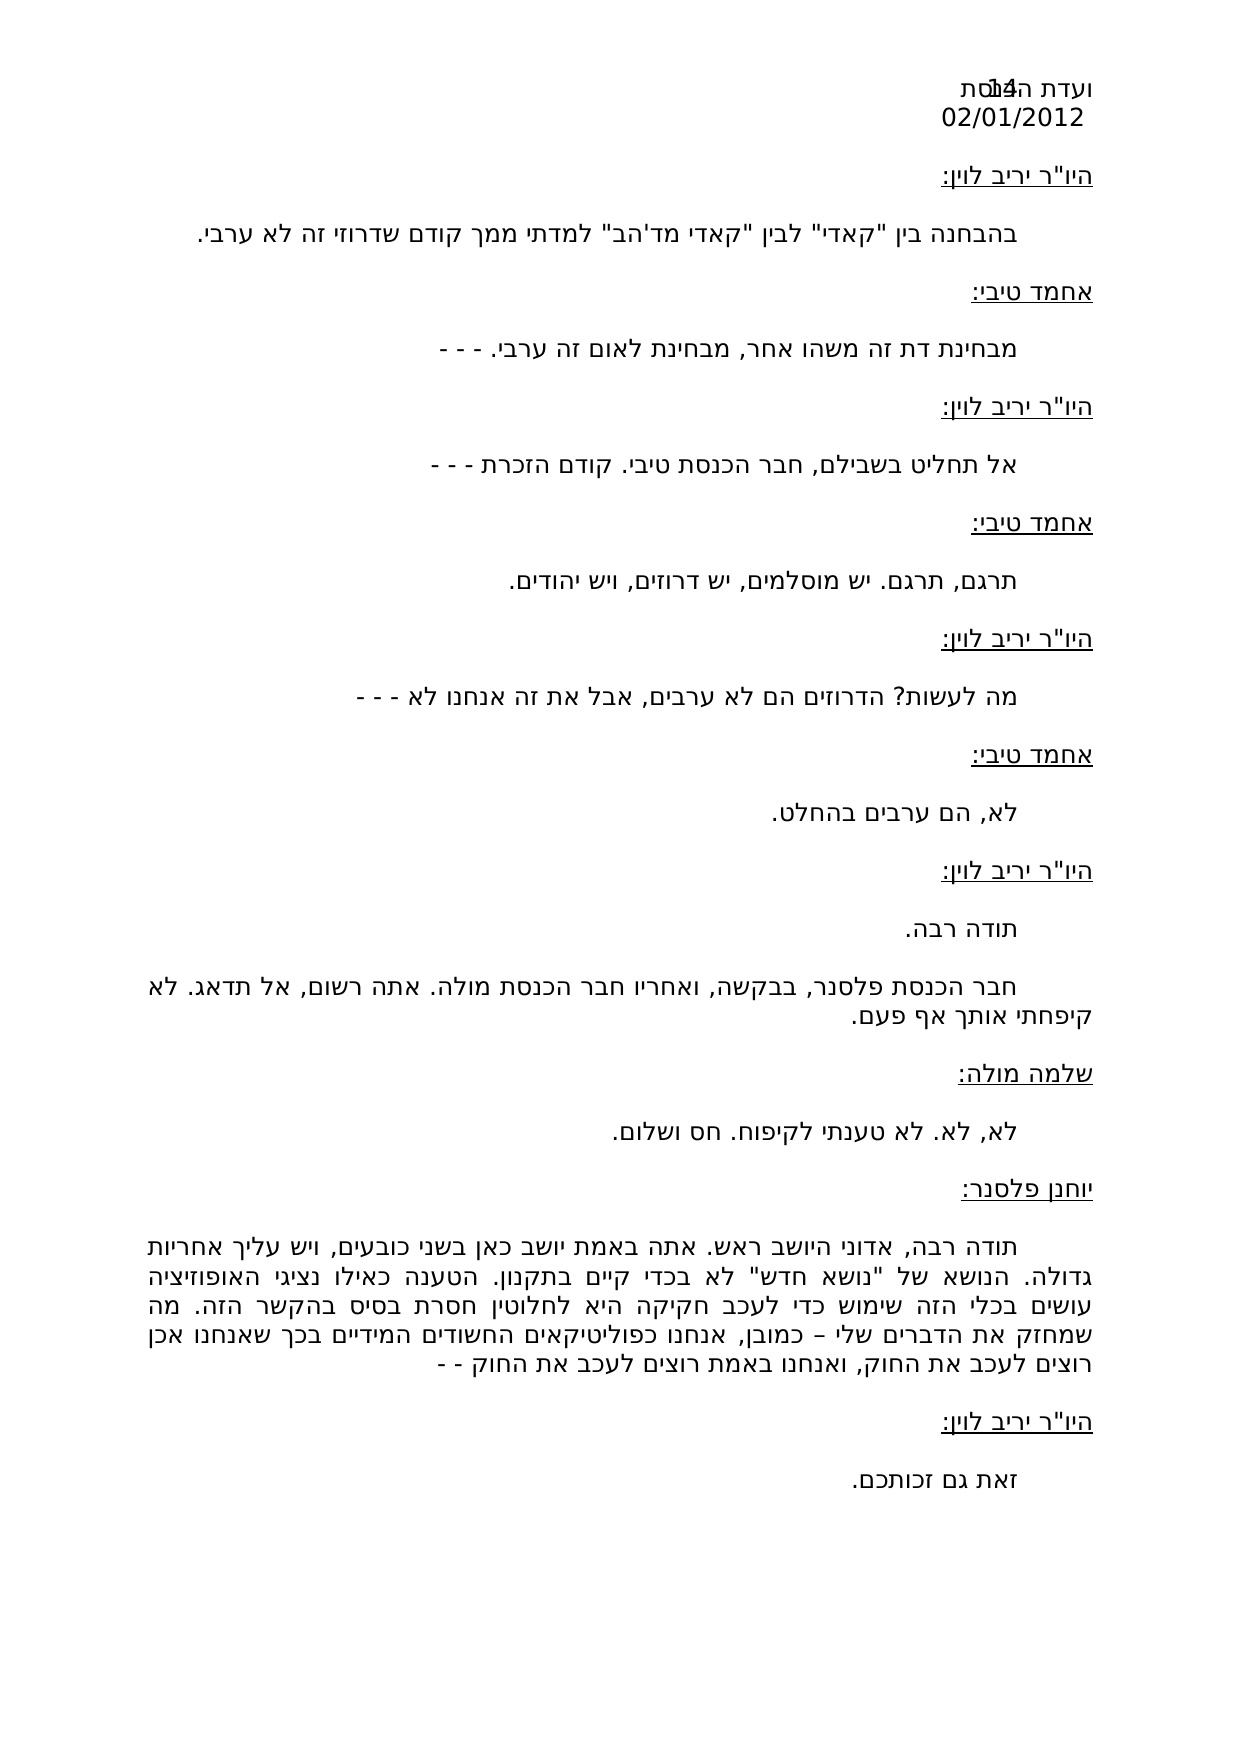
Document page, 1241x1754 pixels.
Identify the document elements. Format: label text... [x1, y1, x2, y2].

text בהבחנה בין "קאדי" לבין "קאדי מד'הב" למדתי ממך קודם שדרוזי זה לא ערבי. [147, 219, 1093, 248]
text היו"ר יריב לוין: [147, 1407, 1093, 1436]
text יוחנן פלסנר: [147, 1175, 1093, 1204]
text חבר הכנסת פלסנר, בבקשה, ואחריו חבר הכנסת מולה. אתה רשום, אל תדאג. לא קיפחתי אותך אף פעם. [147, 972, 1093, 1030]
text מה לעשות? הדרוזים הם לא ערבים, אבל את זה אנחנו לא - - - [147, 682, 1093, 711]
text היו"ר יריב לוין: [147, 393, 1093, 422]
text אחמד טיבי: [147, 508, 1093, 538]
text אל תחליט בשבילם, חבר הכנסת טיבי. קודם הזכרת - - - [147, 451, 1093, 480]
text תודה רבה. [147, 914, 1093, 943]
text היו"ר יריב לוין: [147, 161, 1093, 190]
text מבחינת דת זה משהו אחר, מבחינת לאום זה ערבי. - - - [147, 335, 1093, 364]
text זאת גם זכותכם. [147, 1465, 1093, 1494]
text אחמד טיבי: [147, 740, 1093, 769]
text היו"ר יריב לוין: [147, 856, 1093, 885]
text לא, לא. לא טענתי לקיפוח. חס ושלום. [147, 1117, 1093, 1146]
text היו"ר יריב לוין: [147, 624, 1093, 653]
text תרגם, תרגם. יש מוסלמים, יש דרוזים, ויש יהודים. [147, 566, 1093, 596]
text שלמה מולה: [147, 1059, 1093, 1088]
text לא, הם ערבים בהחלט. [147, 798, 1093, 827]
text אחמד טיבי: [147, 277, 1093, 306]
text תודה רבה, אדוני היושב ראש. אתה באמת יושב כאן בשני כובעים, ויש עליך אחריות גדולה. הנושא של "נושא חדש" לא בכדי קיים בתקנון. הטענה כאילו נציגי האופוזיציה עושים בכלי הזה שימוש כדי לעכב חקיקה היא לחלוטין חסרת בסיס בהקשר הזה. מה שמחזק את הדברים שלי – כמובן, אנחנו כפוליטיקאים החשודים המידיים בכך שאנחנו אכן רוצים לעכב את החוק, ואנחנו באמת רוצים לעכב את החוק - - [147, 1233, 1093, 1378]
